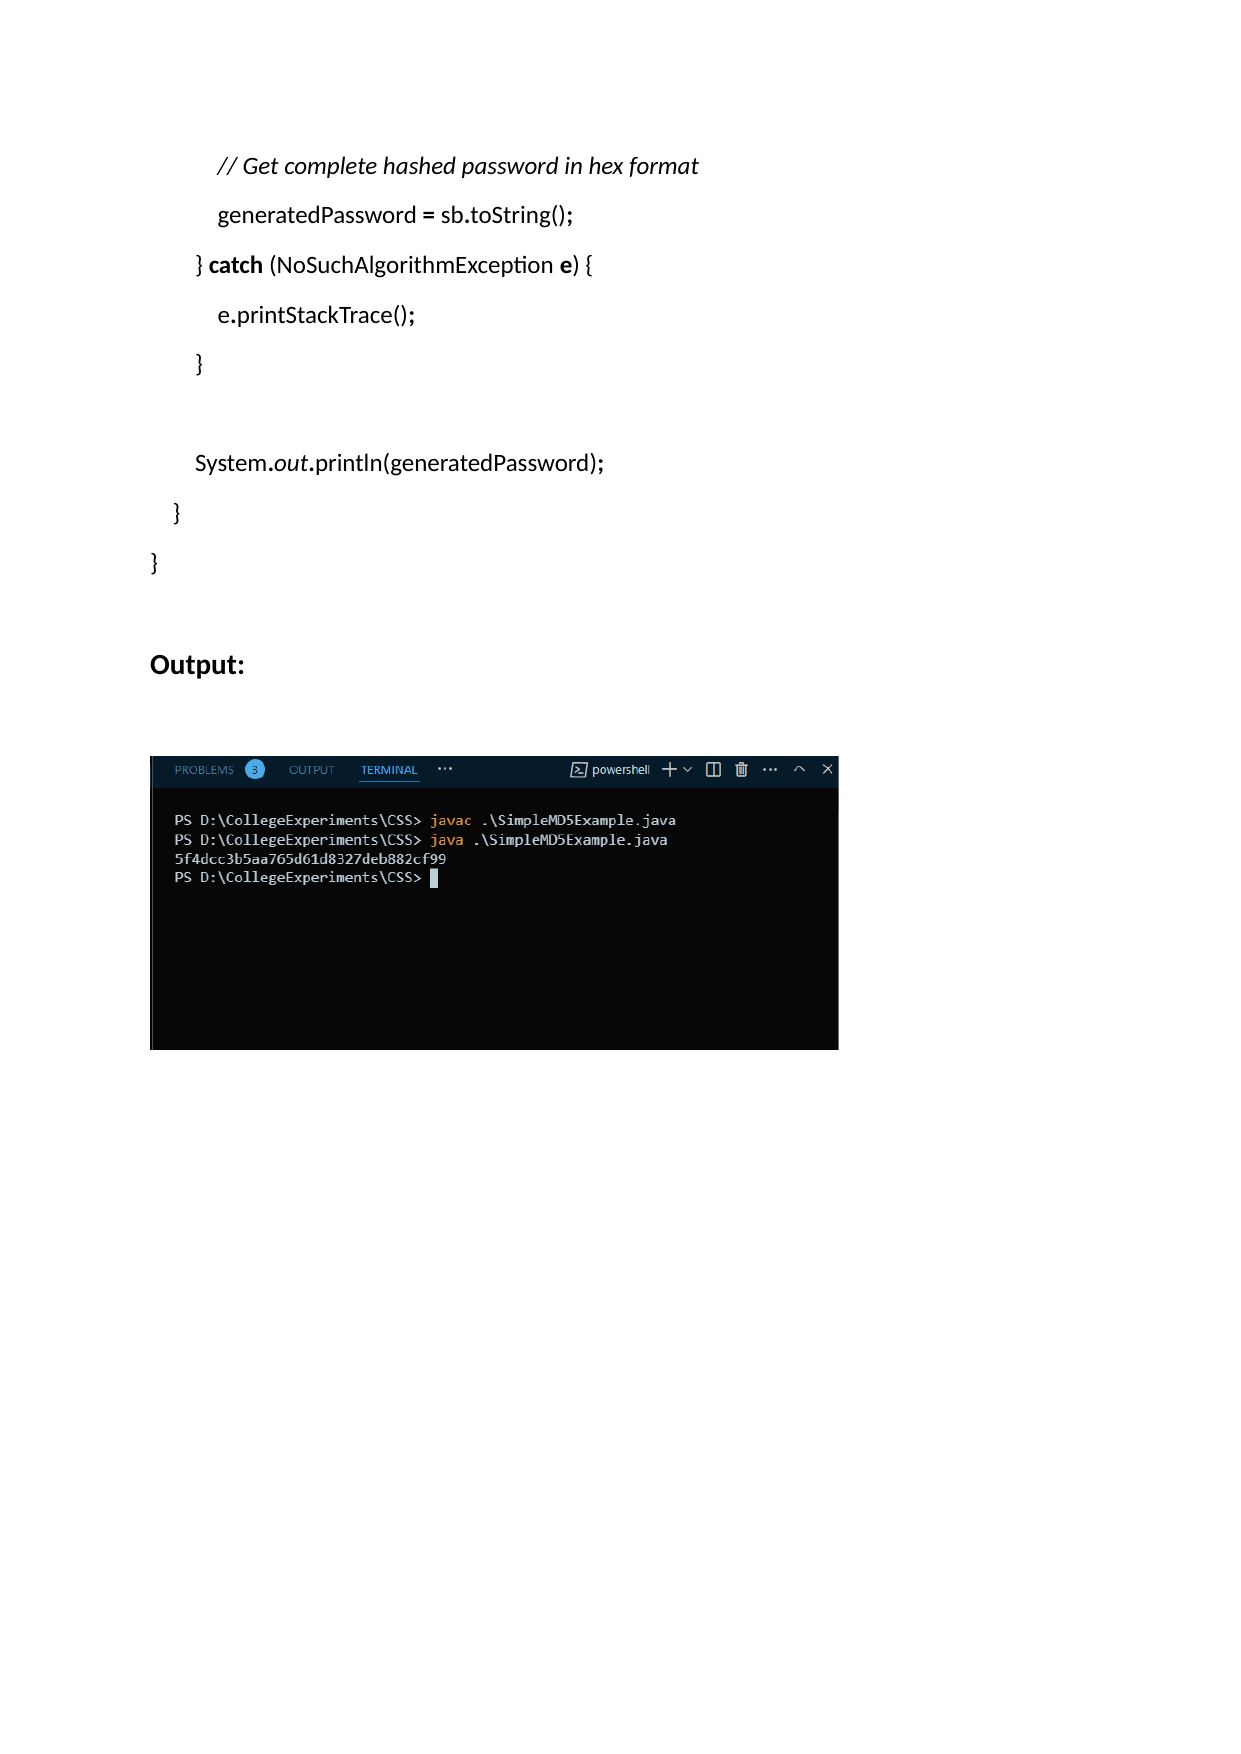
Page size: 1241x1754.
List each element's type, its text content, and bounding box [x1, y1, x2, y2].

text // Get complete hashed password in hex format [150, 150, 1090, 181]
text Output: [150, 646, 1090, 681]
text } [150, 547, 1090, 577]
text e.printStackTrace(); [150, 299, 1090, 329]
text } catch (NoSuchAlgorithmException e) { [150, 249, 1090, 280]
text } [150, 497, 1090, 528]
picture [150, 756, 839, 1050]
text generatedPassword = sb.toString(); [150, 199, 1090, 230]
text System.out.println(generatedPassword); [150, 447, 1090, 478]
text } [150, 348, 1090, 379]
